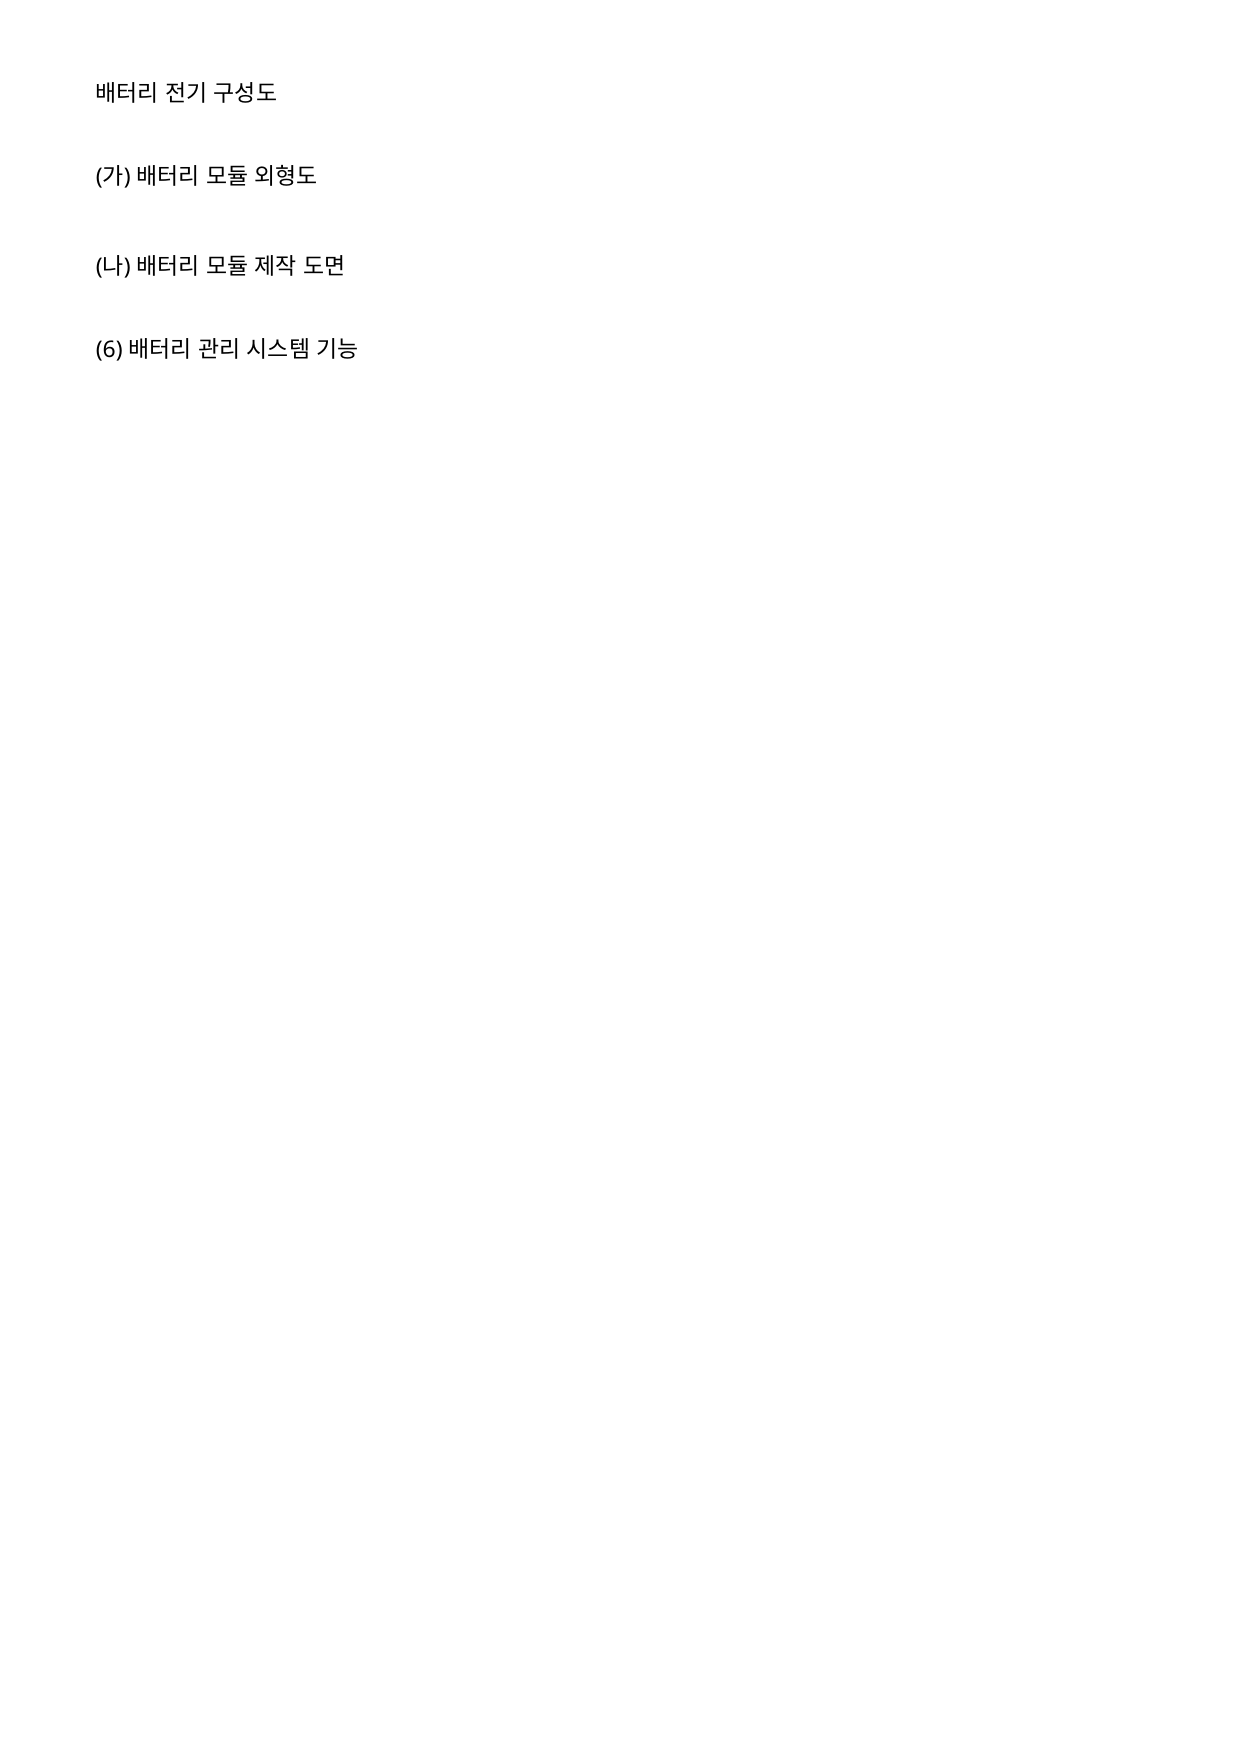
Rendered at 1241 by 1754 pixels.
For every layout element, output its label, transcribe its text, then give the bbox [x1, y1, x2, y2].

subtitle 배터리 관리 시스템 기능 [96, 331, 1144, 364]
subtitle 배터리 모듈 제작 도면 [96, 248, 1144, 281]
subtitle 배터리 모듈 외형도 [96, 158, 1144, 192]
text 배터리 전기 구성도 [96, 75, 1144, 108]
